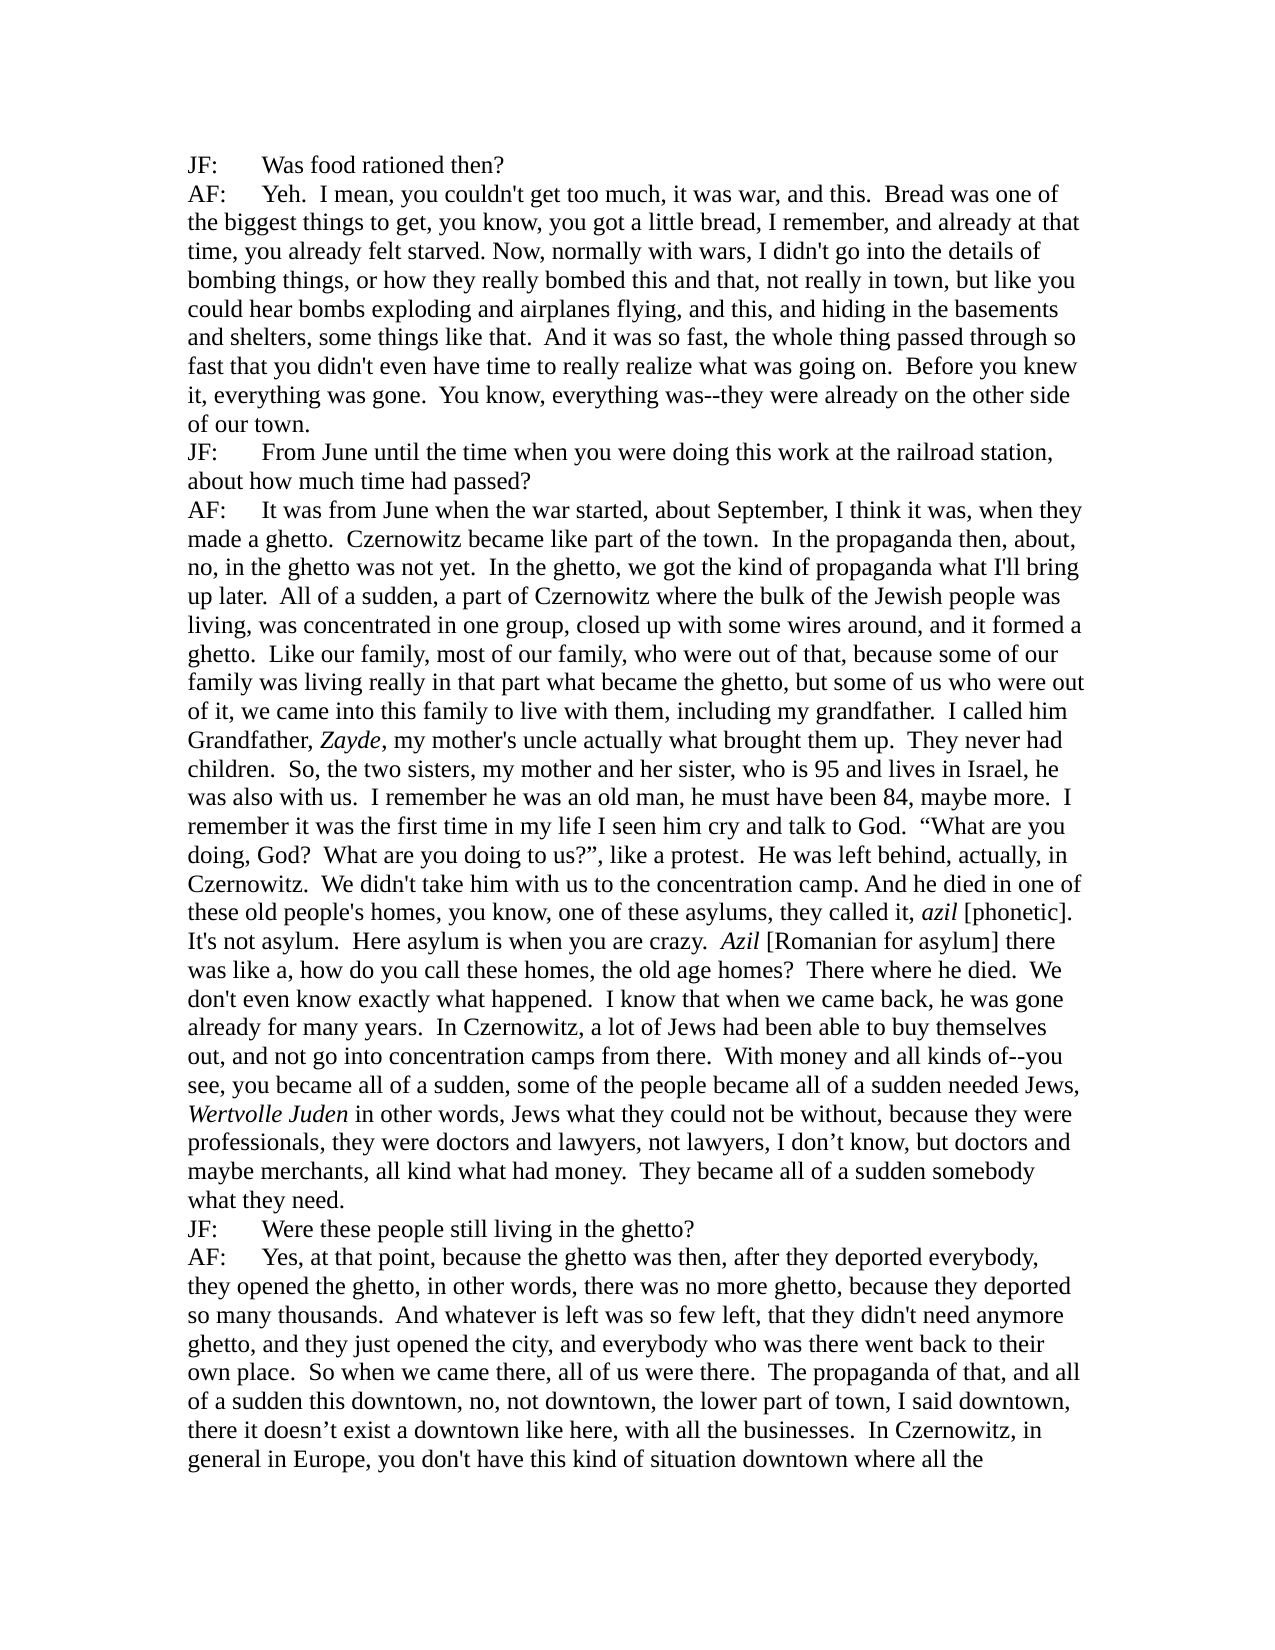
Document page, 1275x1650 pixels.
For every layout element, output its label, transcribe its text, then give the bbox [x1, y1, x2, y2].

text JF: From June until the time when you were doing this work at the railroad station, about how much time had passed? [187, 437, 1087, 495]
text JF: Was food rationed then? [187, 150, 1087, 179]
text AF: It was from June when the war started, about September, I think it was, when they made a ghetto. Czernowitz became like part of the town. In the propaganda then, about, no, in the ghetto was not yet. In the ghetto, we got the kind of propaganda what I'll bring up later. All of a sudden, a part of Czernowitz where the bulk of the Jewish people was living, was concentrated in one group, closed up with some wires around, and it formed a ghetto. Like our family, most of our family, who were out of that, because some of our family was living really in that part what became the ghetto, but some of us who were out of it, we came into this family to live with them, including my grandfather. I called him Grandfather, Zayde, my mother's uncle actually what brought them up. They never had children. So, the two sisters, my mother and her sister, who is 95 and lives in Israel, he was also with us. I remember he was an old man, he must have been 84, maybe more. I remember it was the first time in my life I seen him cry and talk to God. “What are you doing, God? What are you doing to us?”, like a protest. He was left behind, actually, in Czernowitz. We didn't take him with us to the concentration camp. And he died in one of these old people's homes, you know, one of these asylums, they called it, azil [phonetic]. It's not asylum. Here asylum is when you are crazy. Azil [Romanian for asylum] there was like a, how do you call these homes, the old age homes? There where he died. We don't even know exactly what happened. I know that when we came back, he was gone already for many years. In Czernowitz, a lot of Jews had been able to buy themselves out, and not go into concentration camps from there. With money and all kinds of--you see, you became all of a sudden, some of the people became all of a sudden needed Jews, Wertvolle Juden in other words, Jews what they could not be without, because they were professionals, they were doctors and lawyers, not lawyers, I don’t know, but doctors and maybe merchants, all kind what had money. They became all of a sudden somebody what they need. [187, 495, 1087, 1214]
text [187, 1242, 1087, 1472]
text JF: Were these people still living in the ghetto? [187, 1214, 1087, 1242]
text AF: Yeh. I mean, you couldn't get too much, it was war, and this. Bread was one of the biggest things to get, you know, you got a little bread, I remember, and already at that time, you already felt starved. Now, normally with wars, I didn't go into the details of bombing things, or how they really bombed this and that, not really in town, but like you could hear bombs exploding and airplanes flying, and this, and hiding in the basements and shelters, some things like that. And it was so fast, the whole thing passed through so fast that you didn't even have time to really realize what was going on. Before you knew it, everything was gone. You know, everything was--they were already on the other side of our town. [187, 179, 1087, 437]
